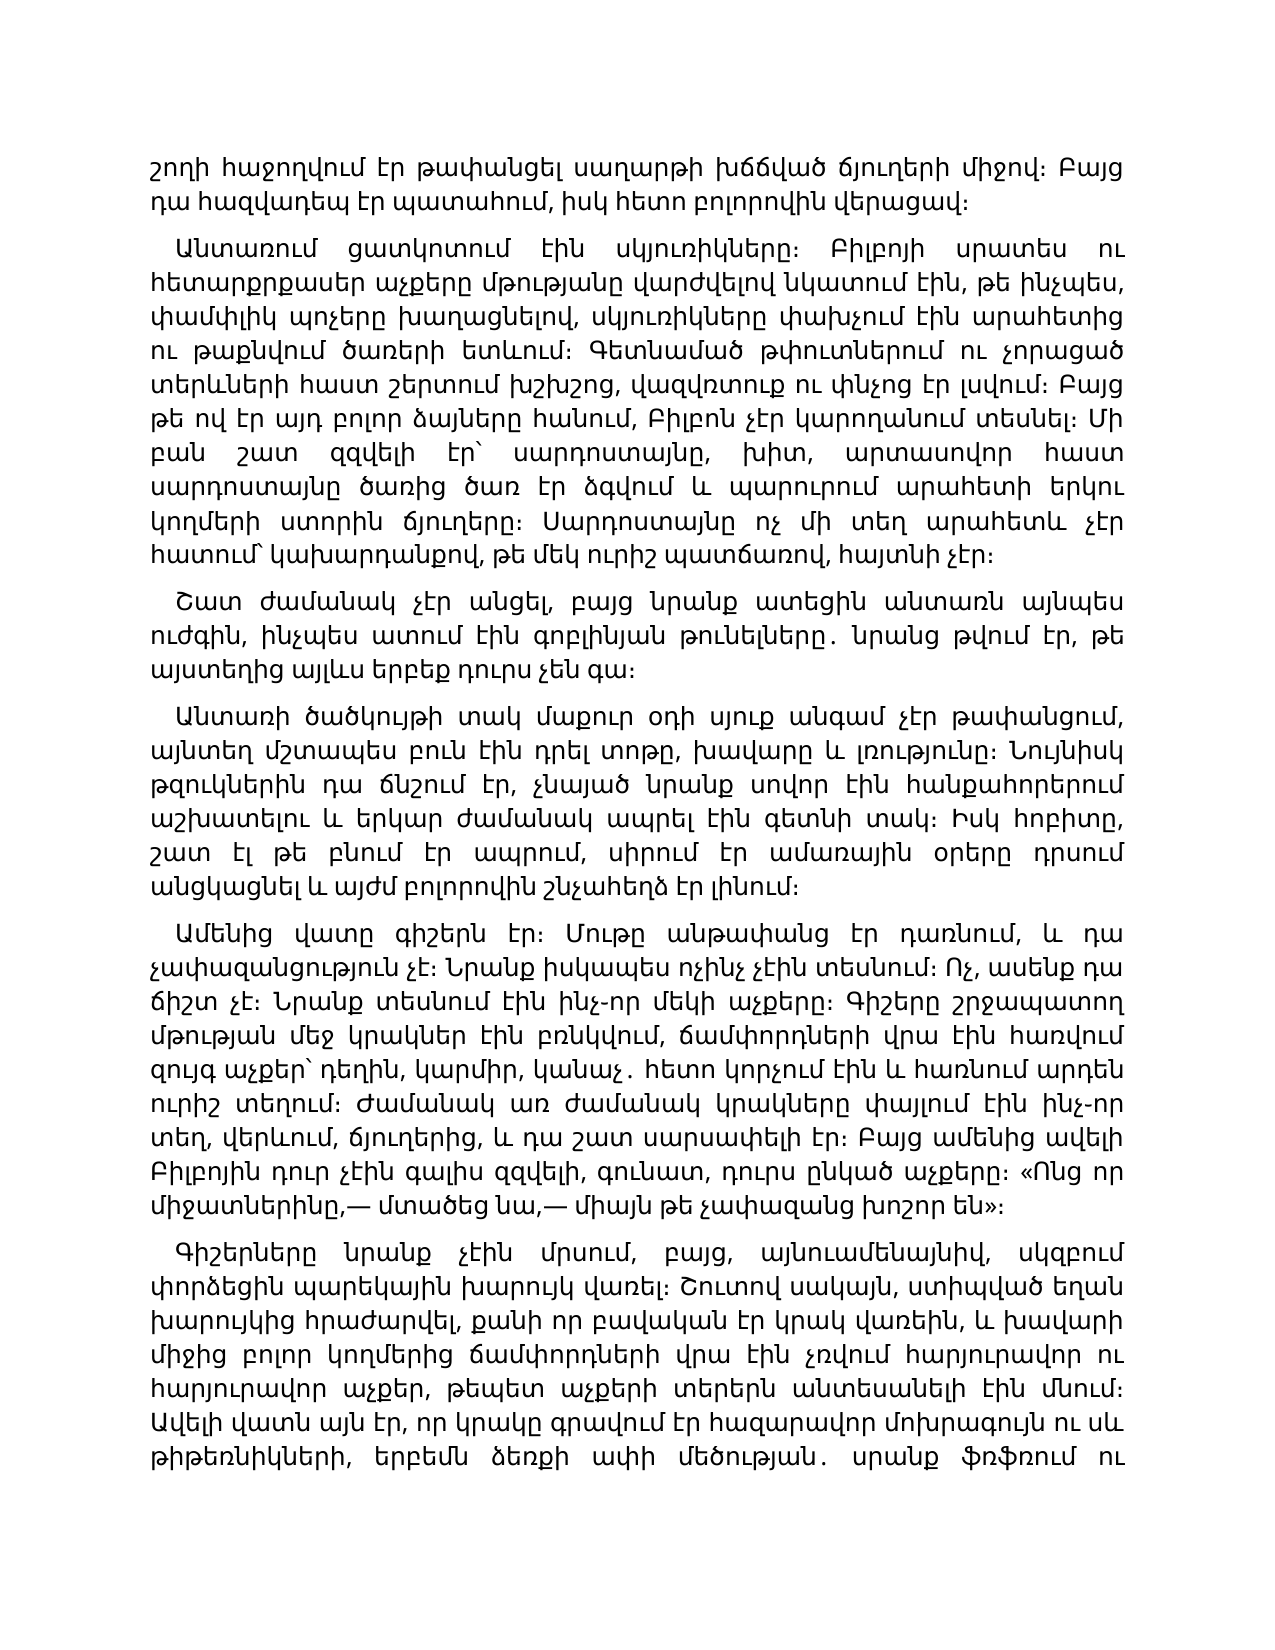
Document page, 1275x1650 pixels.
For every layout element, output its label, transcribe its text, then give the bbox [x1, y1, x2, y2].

text Շատ ժամանակ չէր անցել, բայց նրանք ատեցին անտառն այնպես ուժգին, ինչպես ատում էին գոբլինյան թունելները․ նրանց թվում էր, թե այստեղից այլևս երբեք դուրս չեն գա։ [150, 584, 1125, 686]
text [150, 1234, 1125, 1473]
text Ամենից վատը գիշերն էր։ Մութը անթափանց էր դառնում, և դա չափազանցություն չէ։ Նրանք իսկապես ոչինչ չէին տեսնում։ Ոչ, ասենք դա ճիշտ չէ։ Նրանք տեսնում էին ինչ֊որ մեկի աչքերը։ Գիշերը շրջապատող մթության մեջ կրակներ էին բռնկվում, ճամփորդների վրա էին հառվում զույգ աչքեր՝ դեղին, կարմիր, կանաչ․ հետո կորչում էին և հառնում արդեն ուրիշ տեղում։ Ժամանակ առ ժամանակ կրակները փայլում էին ինչ֊որ տեղ, վերևում, ճյուղերից, և դա շատ սարսափելի էր։ Բայց ամենից ավելի Բիլբոյին դուր չէին գալիս զզվելի, գունատ, դուրս ընկած աչքերը։ «Ոնց որ միջատներինը,― մտածեց նա,― միայն թե չափազանց խոշոր են»։ [150, 915, 1125, 1222]
text Անտառում ցատկոտում էին սկյուռիկները։ Բիլբոյի սրատես ու հետարքրքասեր աչքերը մթությանը վարժվելով նկատում էին, թե ինչպես, փամփլիկ պոչերը խաղացնելով, սկյուռիկները փախչում էին արահետից ու թաքնվում ծառերի ետևում։ Գետնամած թփուտներում ու չորացած տերևների հաստ շերտում խշխշոց, վազվռտուք ու փնչոց էր լսվում։ Բայց թե ով էր այդ բոլոր ձայները հանում, Բիլբոն չէր կարողանում տեսնել։ Մի բան շատ զզվելի էր՝ սարդոստայնը, խիտ, արտասովոր հաստ սարդոստայնը ծառից ծառ էր ձգվում և պարուրում արահետի երկու կողմերի ստորին ճյուղերը։ Սարդոստայնը ոչ մի տեղ արահետև չէր հատում՝ կախարդանքով, թե մեկ ուրիշ պատճառով, հայտնի չէր։ [150, 231, 1125, 571]
text Անտառի ծածկույթի տակ մաքուր օդի սյուք անգամ չէր թափանցում, այնտեղ մշտապես բուն էին դրել տոթը, խավարը և լռությունը։ Նույնիսկ թզուկներին դա ճնշում էր, չնայած նրանք սովոր էին հանքահորերում աշխատելու և երկար ժամանակ ապրել էին գետնի տակ։ Իսկ հոբիտը, շատ էլ թե բնում էր ապրում, սիրում էր ամառային օրերը դրսում անցկացնել և այժմ բոլորովին շնչահեղձ էր լինում։ [150, 698, 1125, 903]
